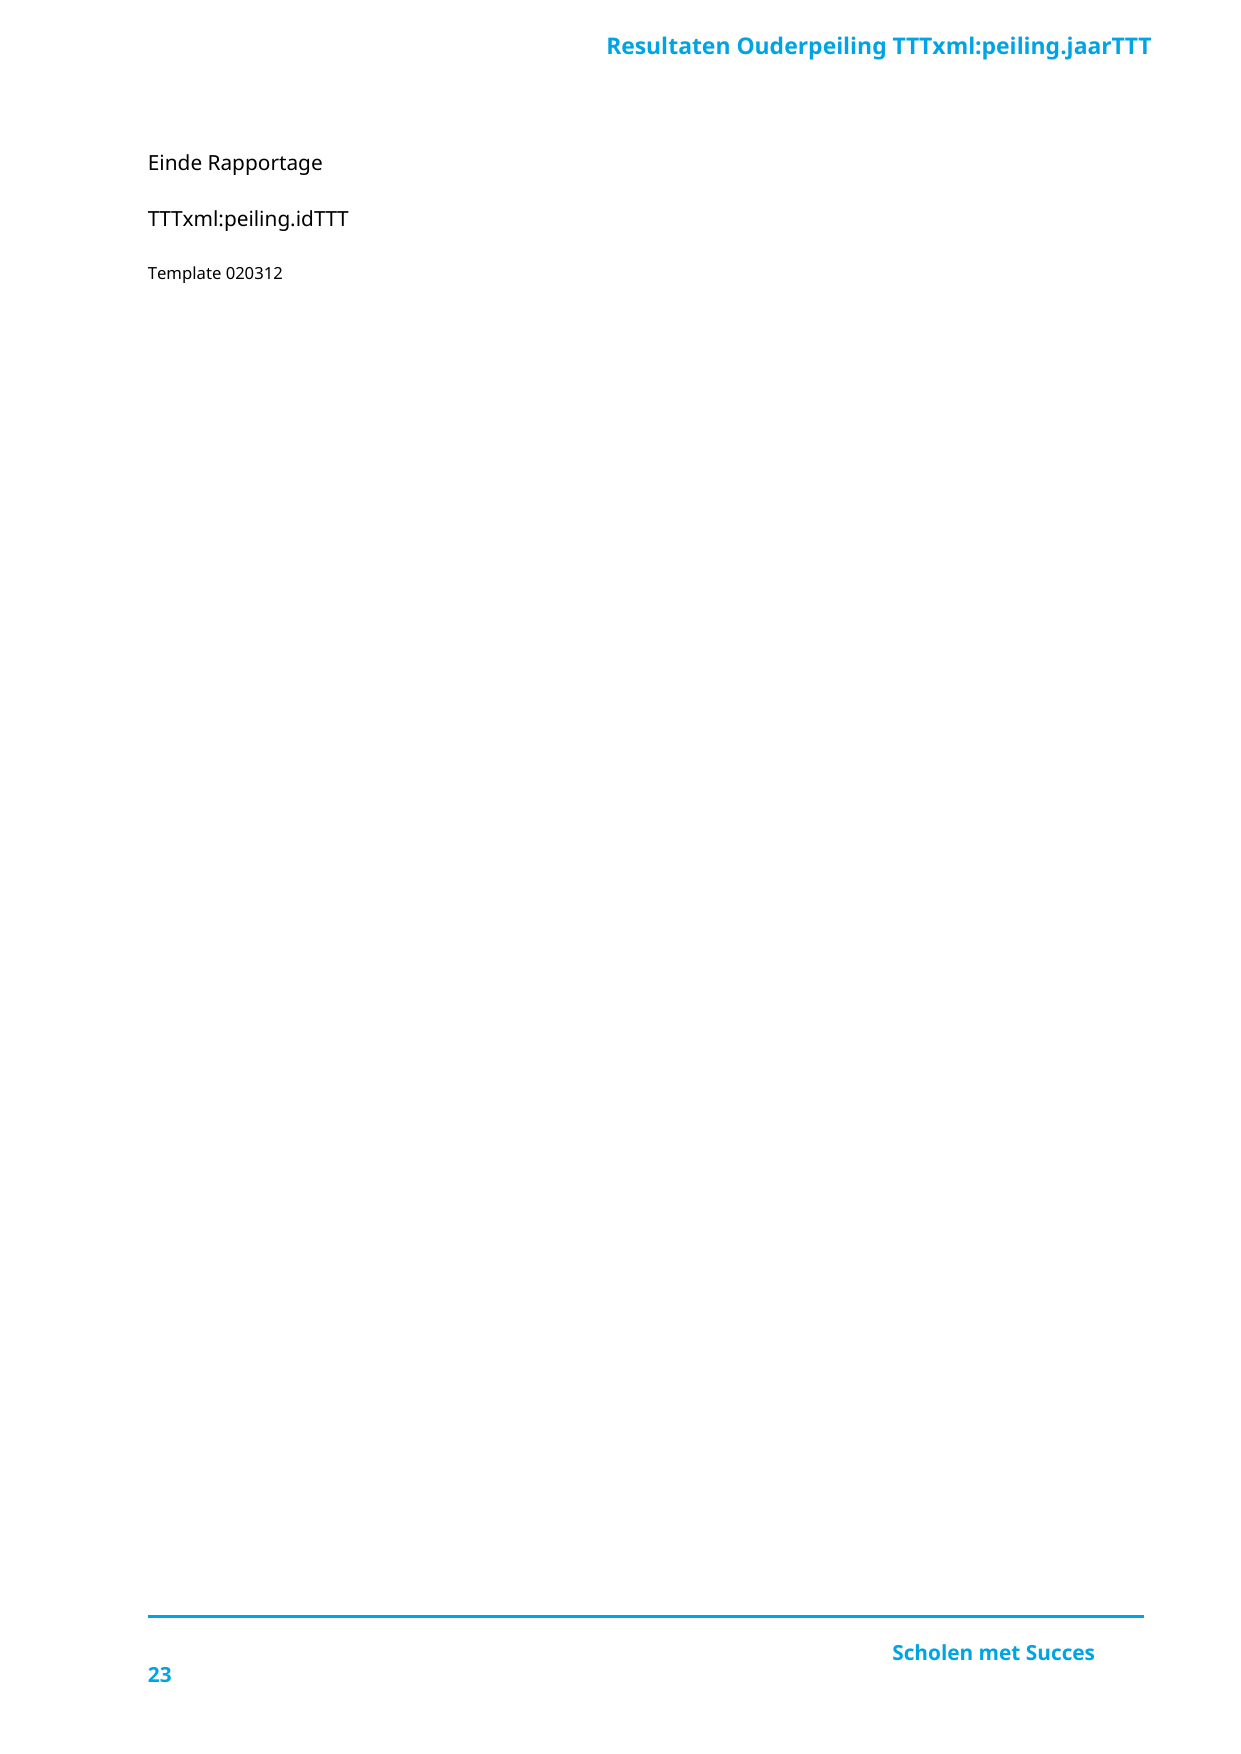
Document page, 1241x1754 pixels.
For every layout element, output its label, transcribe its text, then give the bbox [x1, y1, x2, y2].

text Einde Rapportage [148, 148, 1152, 176]
text TTTxml:peiling.idTTT [148, 204, 1152, 233]
text Template 020312 [148, 261, 1152, 284]
